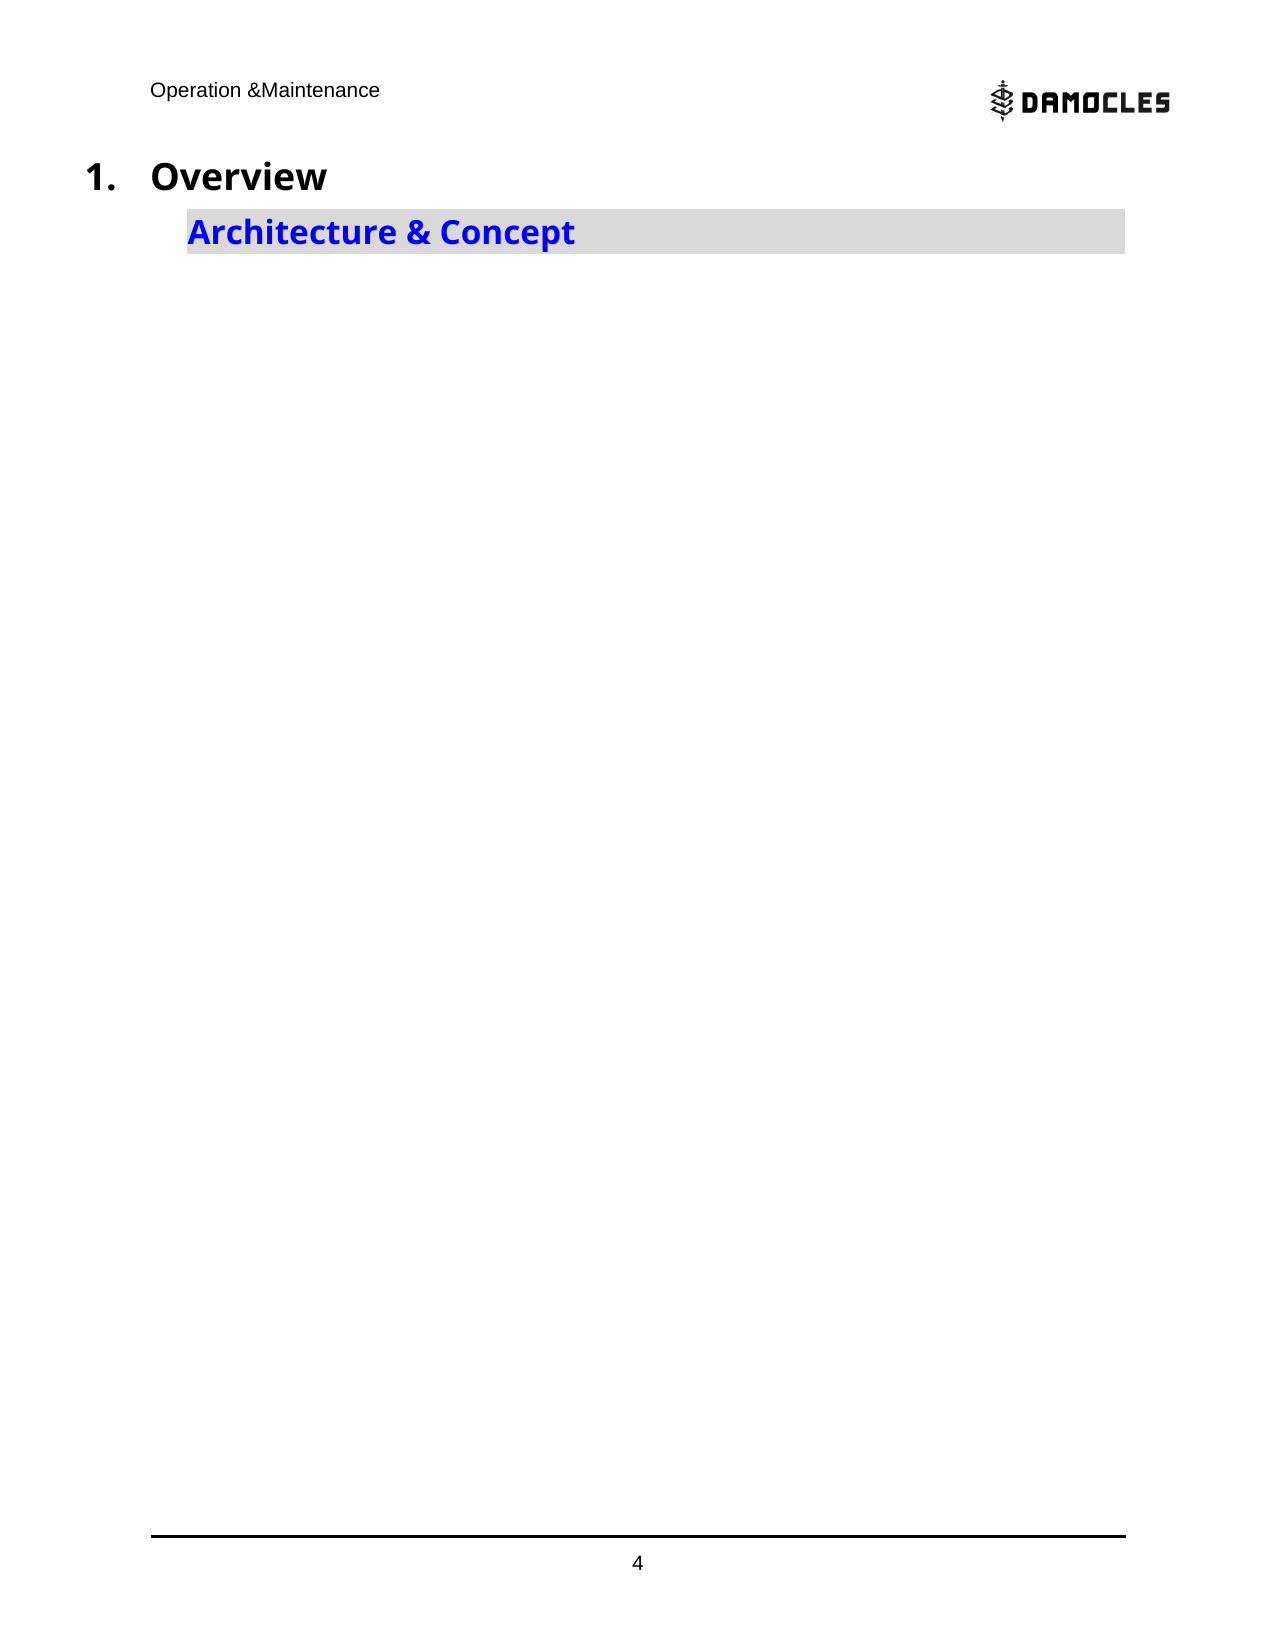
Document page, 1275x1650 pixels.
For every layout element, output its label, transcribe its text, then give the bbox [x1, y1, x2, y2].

subtitle Architecture & Concept [187, 209, 1125, 254]
subtitle Overview [84, 150, 1125, 201]
picture [990, 80, 1170, 122]
